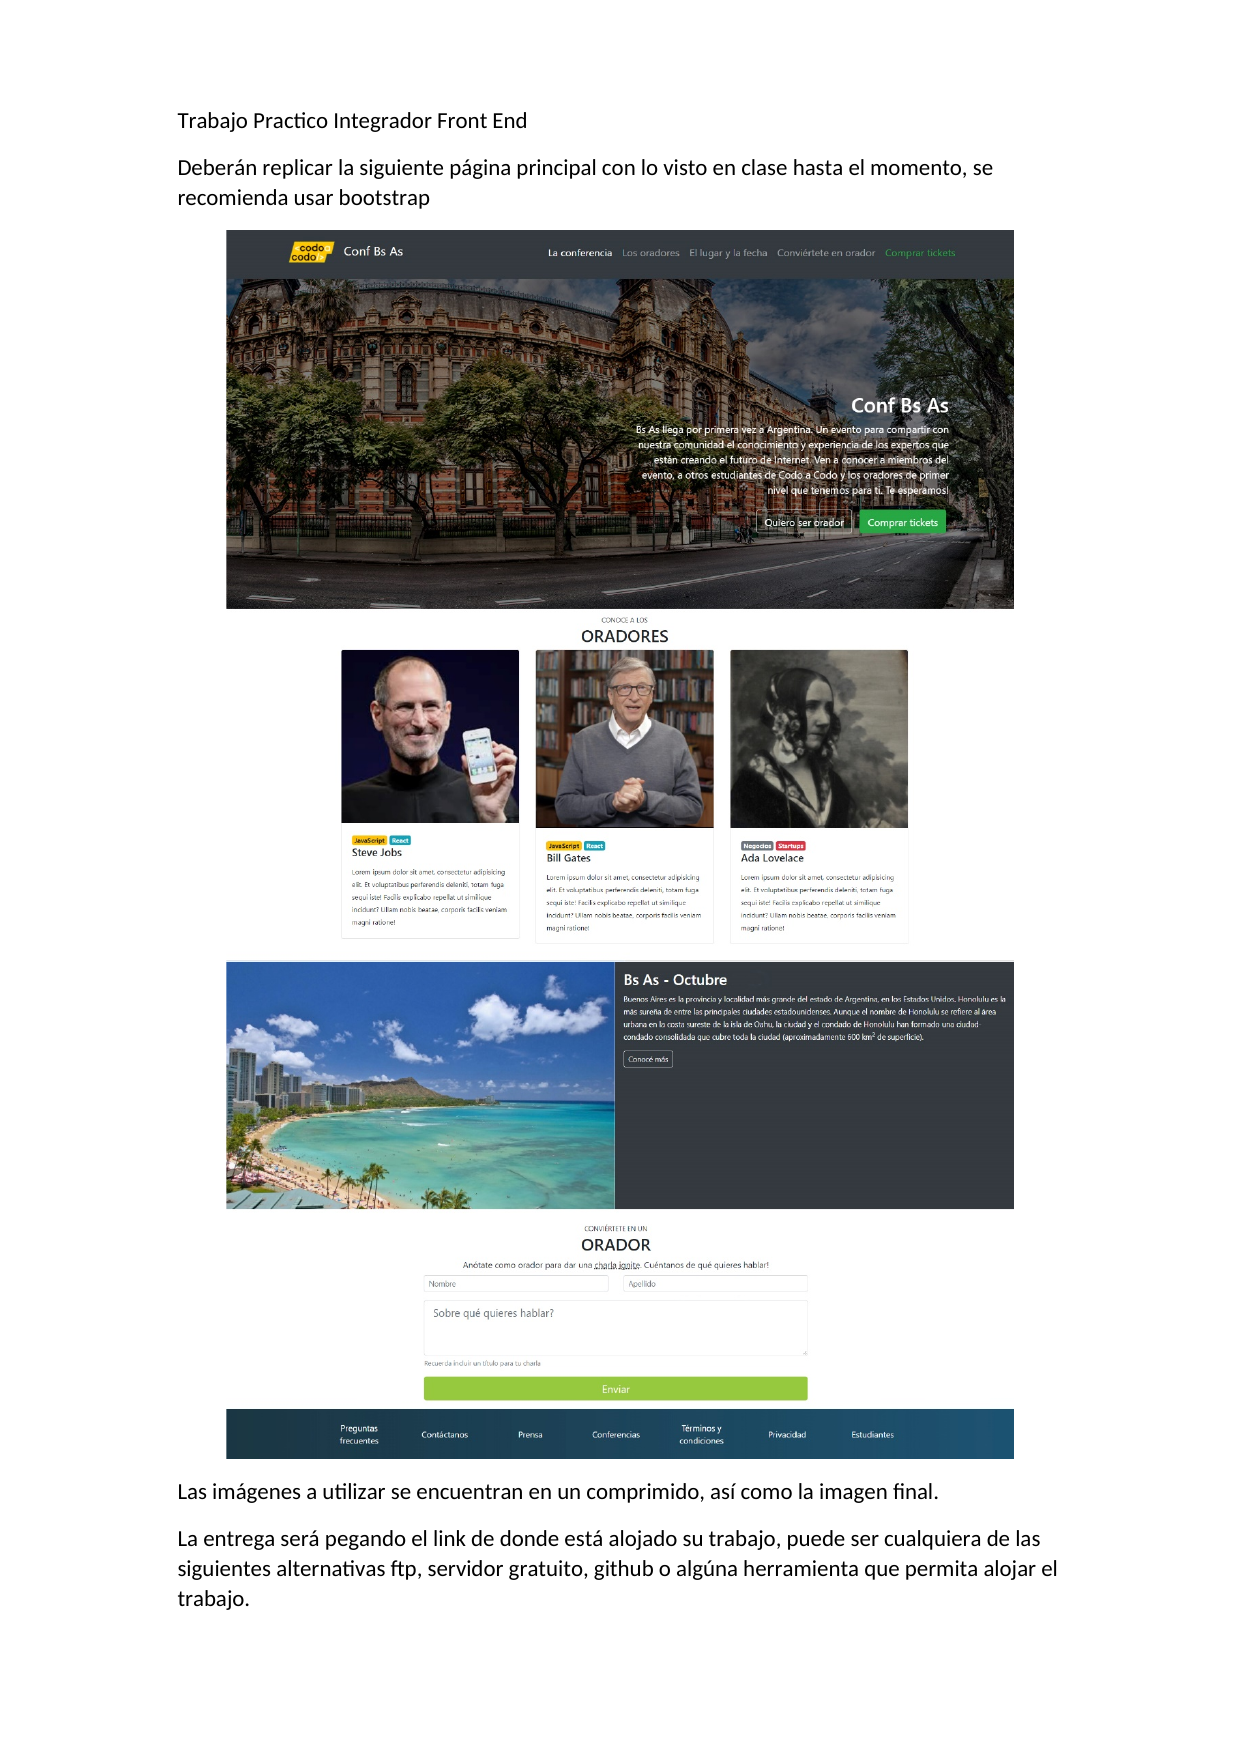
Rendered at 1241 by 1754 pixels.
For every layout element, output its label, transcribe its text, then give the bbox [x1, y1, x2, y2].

text La entrega será pegando el link de donde está alojado su trabajo, puede ser cualquiera de las siguientes alternativas ftp, servidor gratuito, github o algúna herramienta que permita alojar el trabajo. [177, 1524, 1063, 1612]
picture [226, 230, 1014, 1459]
text Deberán replicar la siguiente página principal con lo visto en clase hasta el momento, se recomienda usar bootstrap [177, 153, 1063, 211]
text Trabajo Practico Integrador Front End [177, 106, 1063, 134]
text Las imágenes a utilizar se encuentran en un comprimido, así como la imagen final. [177, 1477, 1063, 1505]
